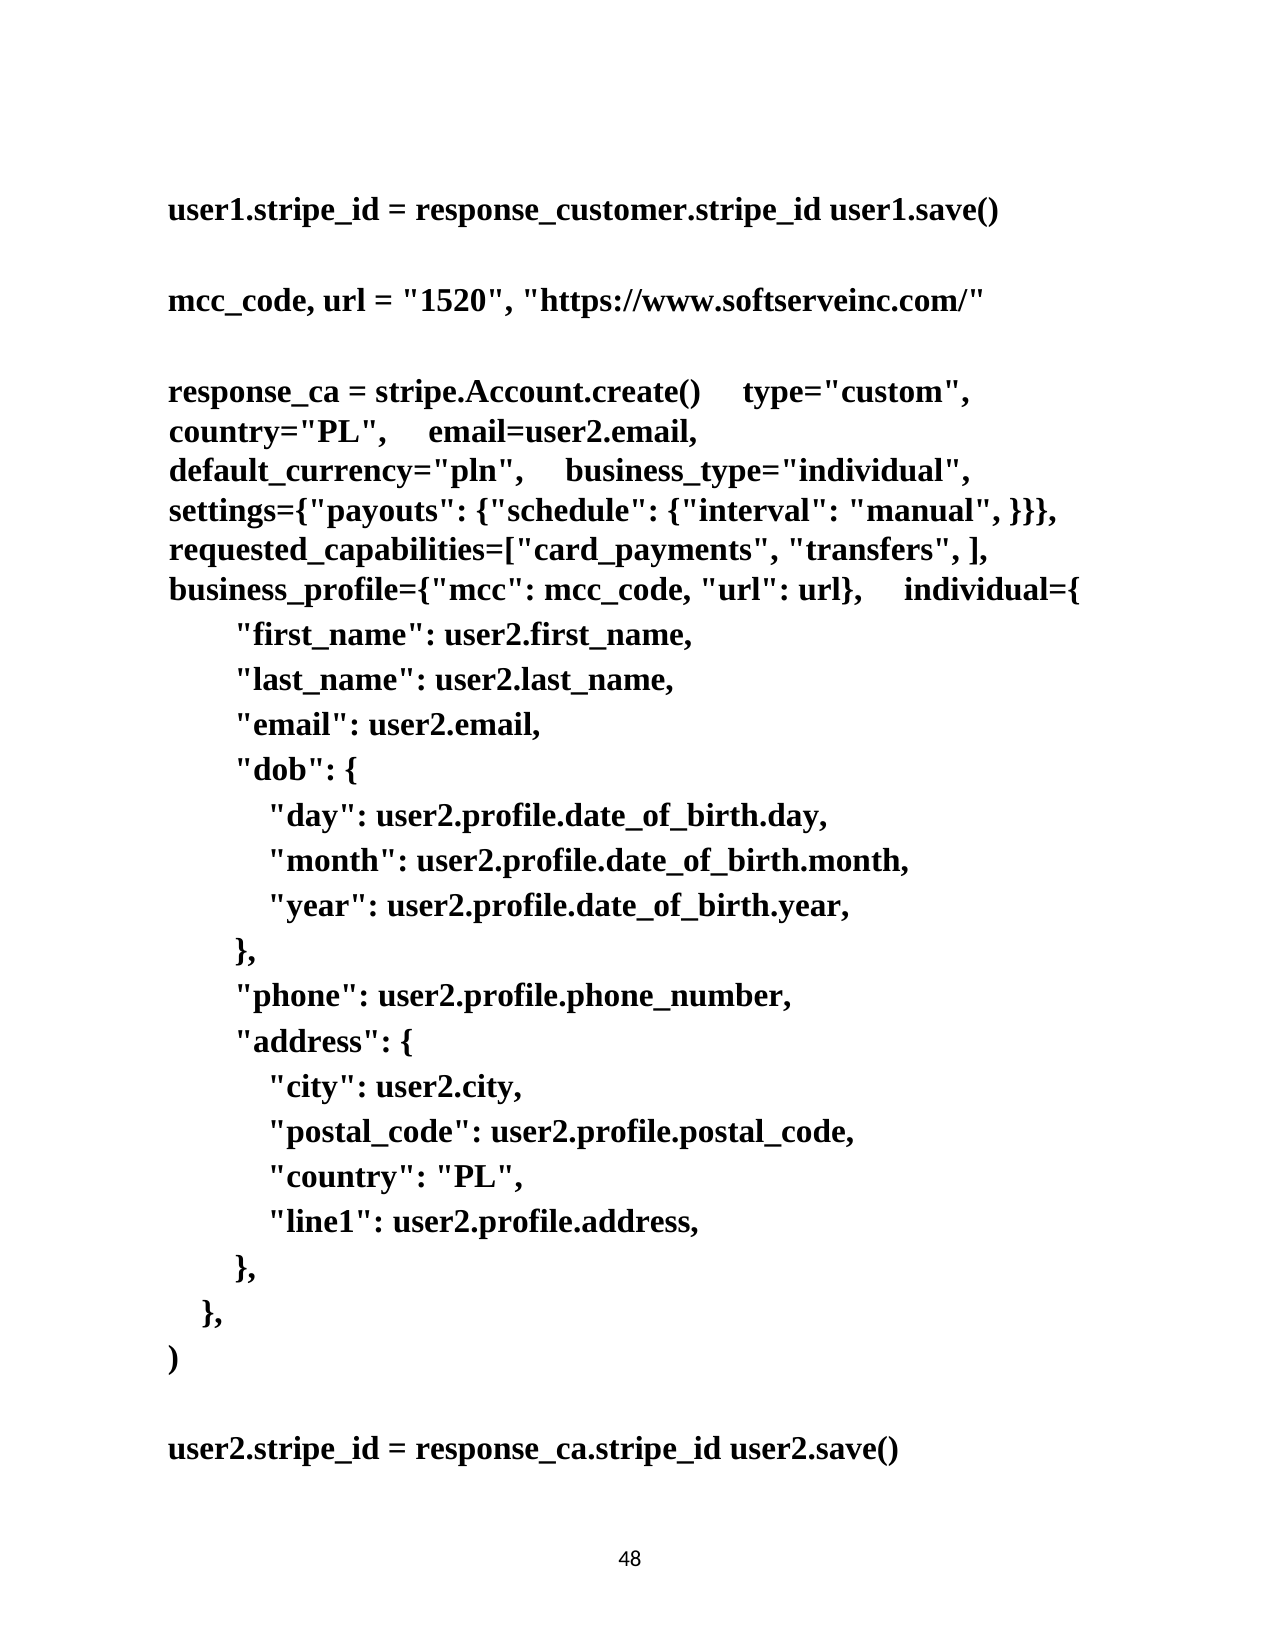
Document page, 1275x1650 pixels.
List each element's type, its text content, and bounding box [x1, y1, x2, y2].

text }, [168, 1292, 1212, 1330]
text "city": user2.city, [168, 1066, 1212, 1104]
text }, [168, 930, 1212, 969]
text user2.stripe_id = response_ca.stripe_id user2.save() [168, 1428, 901, 1467]
text "email": user2.email, [168, 704, 1212, 743]
text "first_name": user2.first_name, [168, 614, 1212, 652]
text }, [168, 1247, 1212, 1285]
text mcc_code, url = "1520", "https://www.softserveinc.com/" [168, 280, 1212, 319]
text "last_name": user2.last_name, [168, 659, 1212, 697]
text response_ca = stripe.Account.create() type="custom", country="PL", email=user2.email, default_currency="pln", business_type="individual", settings={"payouts": {"schedule": {"interval": "manual", }}}, requested_capabilities=["card_payments", "transfers", ], business_profile={"mcc": mcc_code, "url": url}, individual={ [168, 371, 1090, 607]
text "postal_code": user2.profile.postal_code, [168, 1111, 1212, 1149]
text "year": user2.profile.date_of_birth.year, [168, 885, 1212, 923]
text "country": "PL", [168, 1156, 1212, 1195]
text "line1": user2.profile.address, [168, 1202, 1212, 1240]
text "month": user2.profile.date_of_birth.month, [168, 840, 1212, 878]
text "phone": user2.profile.phone_number, [168, 976, 1212, 1014]
text "address": { [168, 1021, 1212, 1059]
text user1.stripe_id = response_customer.stripe_id user1.save() [168, 189, 1001, 228]
text ) [168, 1337, 1212, 1376]
text "dob": { [168, 749, 1212, 788]
text "day": user2.profile.date_of_birth.day, [168, 795, 1212, 833]
